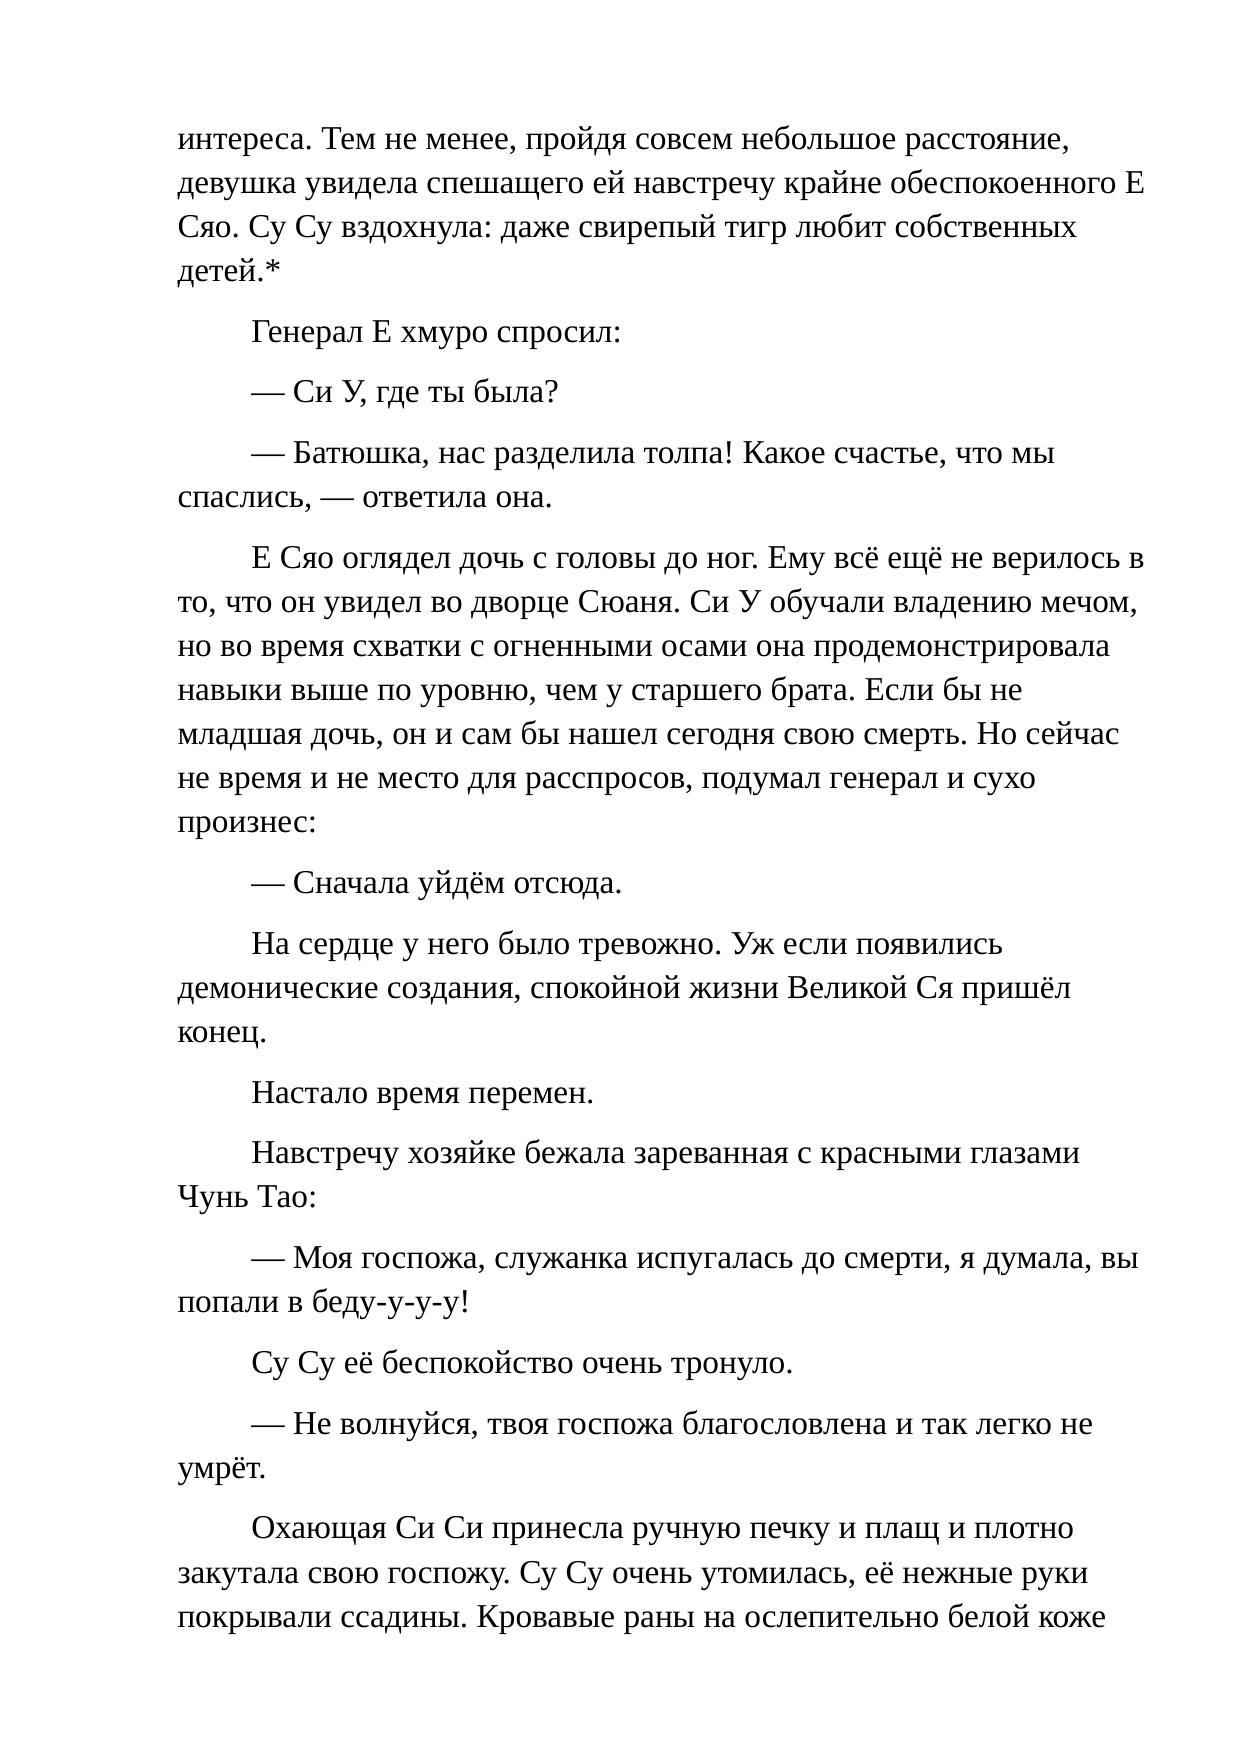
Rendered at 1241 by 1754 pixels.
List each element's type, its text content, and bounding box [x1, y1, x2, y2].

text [177, 1508, 1152, 1634]
text Генерал Е хмуро спросил: [177, 311, 1152, 349]
text Навстречу хозяйке бежала зареванная с красными глазами Чунь Тао: [177, 1133, 1152, 1215]
text — Моя госпожа, служанка испугалась до смерти, я думала, вы попали в беду-у-у-у! [177, 1237, 1152, 1320]
text — Батюшка, нас разделила толпа! Какое счастье, что мы спаслись, — ответила она. [177, 432, 1152, 515]
text — Сначала уйдём отсюда. [177, 862, 1152, 901]
text На сердце у него было тревожно. Уж если появились демонические создания, спокойной жизни Великой Ся пришёл конец. [177, 923, 1152, 1049]
text Настало время перемен. [177, 1072, 1152, 1110]
text — Си У, где ты была? [177, 372, 1152, 410]
text — Не волнуйся, твоя госпожа благословлена и так легко не умрёт. [177, 1403, 1152, 1485]
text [177, 118, 1152, 289]
text Е Сяо оглядел дочь с головы до ног. Ему всё ещё не верилось в то, что он увидел во дворце Сюаня. Си У обучали владению мечом, но во время схватки с огненными осами она продемонстрировала навыки выше по уровню, чем у старшего брата. Если бы не младшая дочь, он и сам бы нашел сегодня свою смерть. Но сейчас не время и не место для расспросов, подумал генерал и сухо произнес: [177, 537, 1152, 840]
text Су Су её беспокойство очень тронуло. [177, 1342, 1152, 1381]
